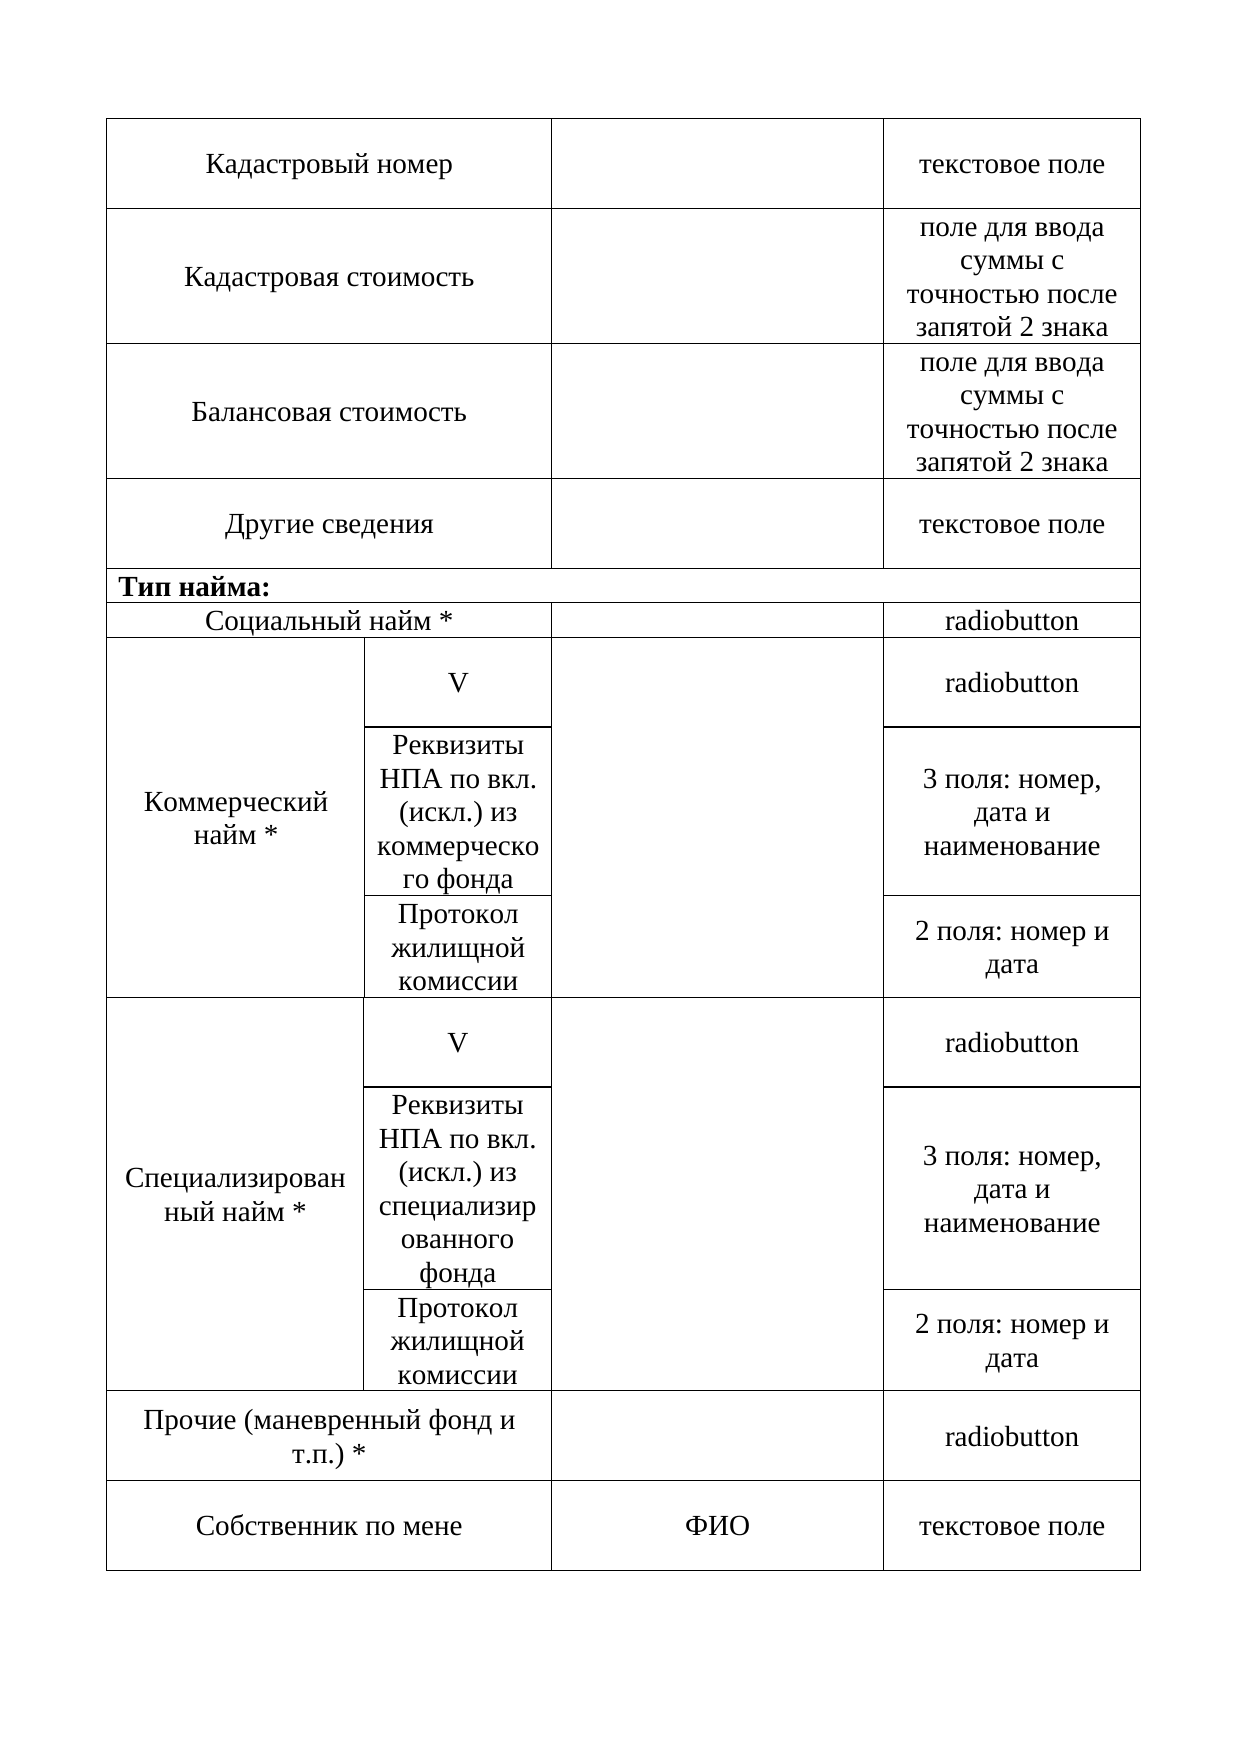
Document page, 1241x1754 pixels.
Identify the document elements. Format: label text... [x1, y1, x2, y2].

table_cell [552, 1391, 883, 1480]
table_cell [552, 998, 883, 1390]
table_cell ФИО [552, 1481, 883, 1569]
table_cell radiobutton [884, 1391, 1140, 1480]
table_cell текстовое поле [884, 1481, 1140, 1569]
table_cell 2 поля: номер и дата [884, 896, 1140, 997]
table_cell поле для ввода суммы с точностью после запятой 2 знака [884, 209, 1140, 343]
table_cell Другие сведения [107, 479, 551, 568]
table_cell Прочие (маневренный фонд и т.п.) * [107, 1391, 551, 1480]
table_cell Протокол жилищной комиссии [365, 896, 551, 997]
table_cell [552, 479, 883, 568]
table_cell [552, 344, 883, 478]
table_cell Собственник по мене [107, 1481, 551, 1569]
table_cell Протокол жилищной комиссии [364, 1290, 551, 1390]
table_cell [552, 603, 883, 637]
table_cell 2 поля: номер и дата [884, 1290, 1140, 1390]
table_cell Тип найма: [107, 569, 1140, 602]
table_cell Реквизиты НПА по вкл. (искл.) из коммерческого фонда [365, 728, 551, 895]
table_cell Специализированный найм * [107, 998, 363, 1390]
table_cell Социальный найм * [107, 603, 551, 637]
table_cell текстовое поле [884, 119, 1140, 208]
table_cell Коммерческий найм * [107, 638, 364, 997]
table_cell [552, 119, 883, 208]
table_cell поле для ввода суммы с точностью после запятой 2 знака [884, 344, 1140, 478]
table_cell 3 поля: номер, дата и наименование [884, 1088, 1140, 1289]
table_cell radiobutton [884, 998, 1140, 1086]
table_cell Кадастровая стоимость [107, 209, 551, 343]
table_cell radiobutton [884, 603, 1140, 637]
table_cell Реквизиты НПА по вкл. (искл.) из специализированного фонда [364, 1088, 551, 1289]
table_cell V [364, 998, 551, 1086]
table_cell текстовое поле [884, 479, 1140, 568]
table_cell V [365, 638, 551, 726]
table_cell Кадастровый номер [107, 119, 551, 208]
table_cell 3 поля: номер, дата и наименование [884, 728, 1140, 895]
table_cell [552, 638, 883, 997]
table_cell Балансовая стоимость [107, 344, 551, 478]
table_cell radiobutton [884, 638, 1140, 726]
table_cell [552, 209, 883, 343]
